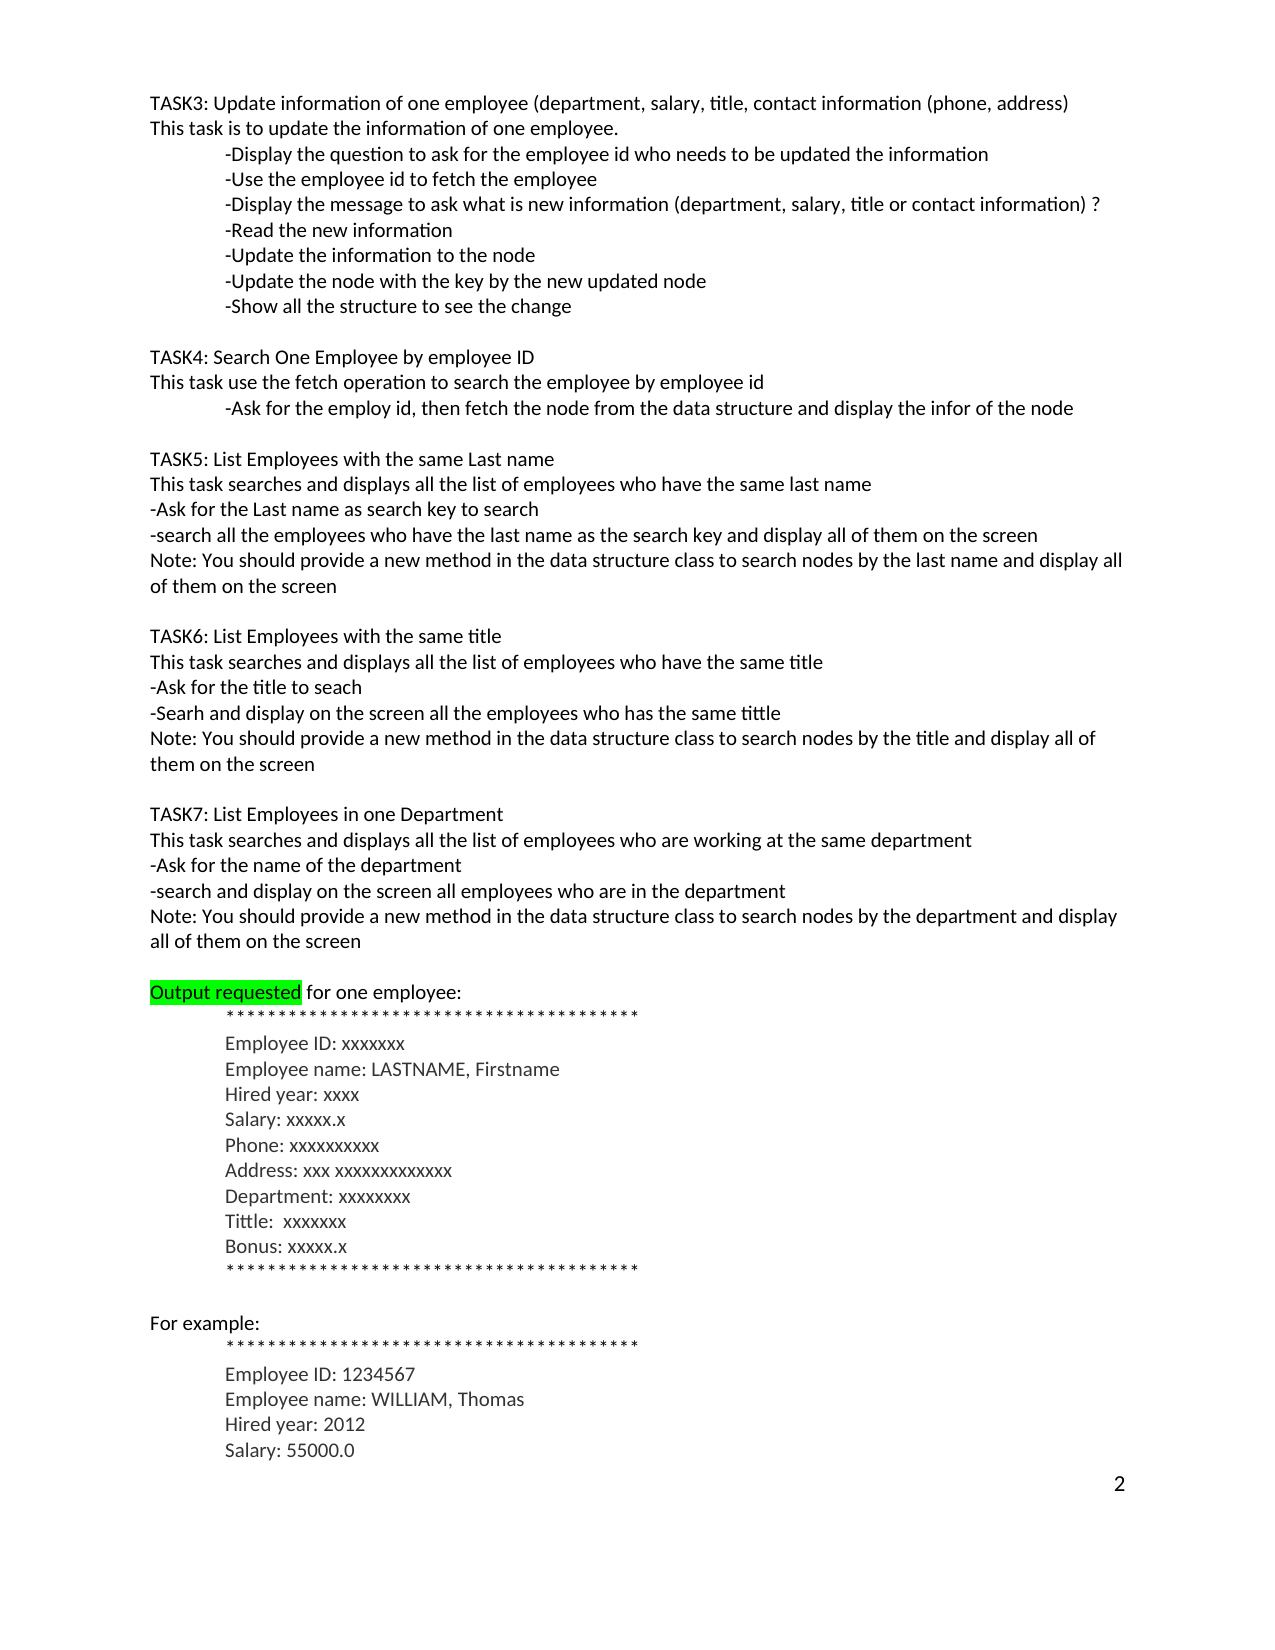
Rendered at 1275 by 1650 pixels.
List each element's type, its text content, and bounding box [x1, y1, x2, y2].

text TASK7: List Employees in one Department [150, 802, 1125, 827]
text TASK3: Update information of one employee (department, salary, title, contact information (phone, address) [150, 90, 1125, 115]
text Bonus: xxxxx.x [225, 1234, 1125, 1259]
text TASK6: List Employees with the same title [150, 624, 1125, 649]
text Employee ID: 1234567 [225, 1361, 1125, 1386]
text Note: You should provide a new method in the data structure class to search nodes by the last name and display all of them on the screen [150, 547, 1125, 598]
text -search all the employees who have the last name as the search key and display all of them on the screen [150, 522, 1125, 547]
text Employee name: LASTNAME, Firstname [225, 1056, 1125, 1081]
text -Display the message to ask what is new information (department, salary, title or contact information) ? [225, 192, 1125, 217]
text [225, 1259, 1125, 1284]
text Salary: 55000.0 [225, 1437, 1125, 1462]
text -Read the new information [225, 217, 1125, 242]
text -Ask for the Last name as search key to search [150, 497, 1125, 522]
text -Ask for the employ id, then fetch the node from the data structure and display the infor of the node [150, 395, 1125, 420]
text -Ask for the title to seach [150, 674, 1125, 700]
text Output requested for one employee: [150, 979, 1125, 1005]
text This task searches and displays all the list of employees who have the same title [150, 649, 1125, 674]
text -Searh and display on the screen all the employees who has the same tittle [150, 700, 1125, 725]
text Employee ID: xxxxxxx [225, 1030, 1125, 1056]
text -Use the employee id to fetch the employee [225, 166, 1125, 192]
text TASK5: List Employees with the same Last name [150, 446, 1125, 471]
text Hired year: xxxx [225, 1081, 1125, 1107]
text For example: [150, 1310, 1125, 1335]
text Hired year: 2012 [225, 1412, 1125, 1437]
text Tittle: xxxxxxx [225, 1208, 1125, 1234]
text -Update the node with the key by the new updated node [225, 268, 1125, 293]
text TASK4: Search One Employee by employee ID [150, 344, 1125, 369]
text -search and display on the screen all employees who are in the department [150, 878, 1125, 903]
text Address: xxx xxxxxxxxxxxxx [225, 1157, 1125, 1183]
text This task use the fetch operation to search the employee by employee id [150, 369, 1125, 395]
text Department: xxxxxxxx [225, 1183, 1125, 1208]
text This task searches and displays all the list of employees who are working at the same department [150, 827, 1125, 852]
text Salary: xxxxx.x [225, 1107, 1125, 1132]
text -Show all the structure to see the change [225, 293, 1125, 319]
text Note: You should provide a new method in the data structure class to search nodes by the title and display all of them on the screen [150, 725, 1125, 776]
text -Ask for the name of the department [150, 852, 1125, 878]
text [225, 1335, 1125, 1361]
text -Update the information to the node [225, 242, 1125, 268]
text This task searches and displays all the list of employees who have the same last name [150, 471, 1125, 497]
text Phone: xxxxxxxxxx [225, 1132, 1125, 1157]
text -Display the question to ask for the employee id who needs to be updated the information [225, 141, 1125, 166]
text Note: You should provide a new method in the data structure class to search nodes by the department and display all of them on the screen [150, 903, 1125, 954]
text This task is to update the information of one employee. [150, 115, 1125, 141]
text **************************************** [225, 1005, 1125, 1030]
text Employee name: WILLIAM, Thomas [225, 1386, 1125, 1412]
